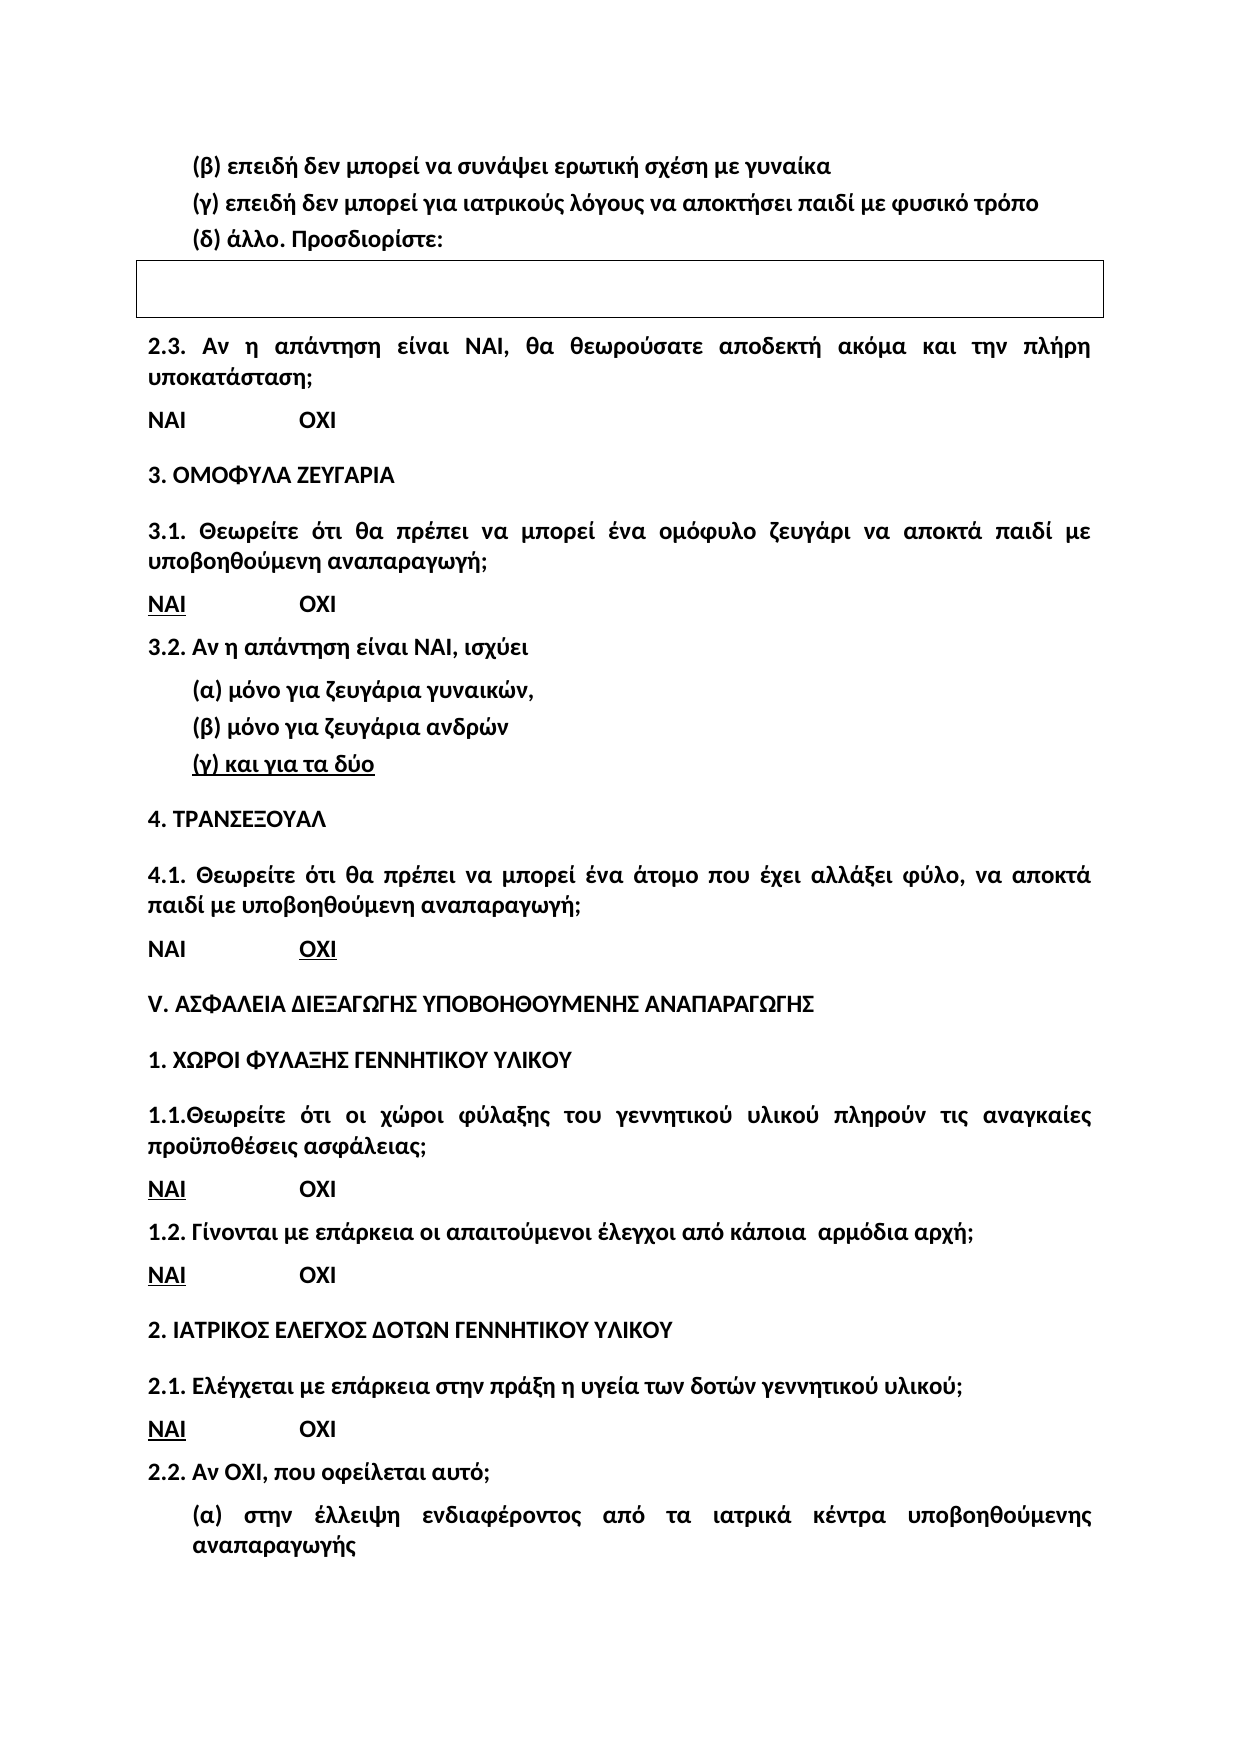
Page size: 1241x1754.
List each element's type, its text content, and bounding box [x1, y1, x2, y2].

text ΝΑΙ ΟΧΙ [148, 588, 1093, 619]
text ΝΑΙ ΟΧΙ [148, 1413, 1093, 1443]
text 1.1.Θεωρείτε ότι οι χώροι φύλαξης του γεννητικού υλικού πληρούν τις αναγκαίες προϋποθέσεις ασφάλειας; [148, 1099, 1093, 1160]
text 3.1. Θεωρείτε ότι θα πρέπει να μπορεί ένα ομόφυλο ζευγάρι να αποκτά παιδί με υποβοηθούμενη αναπαραγωγή; [148, 515, 1093, 576]
text 2.1. Ελέγχεται με επάρκεια στην πράξη η υγεία των δοτών γεννητικού υλικού; [148, 1370, 1093, 1400]
text 1.2. Γίνονται με επάρκεια οι απαιτούμενοι έλεγχοι από κάποια αρμόδια αρχή; [148, 1216, 1093, 1246]
text 4.1. Θεωρείτε ότι θα πρέπει να μπορεί ένα άτομο που έχει αλλάξει φύλο, να αποκτά παιδί με υποβοηθούμενη αναπαραγωγή; [148, 859, 1093, 920]
subtitle 3. ΟΜΟΦΥΛΑ ΖΕΥΓΑΡΙΑ [148, 459, 1093, 490]
text 3.2. Αν η απάντηση είναι ΝΑΙ, ισχύει [148, 632, 1093, 662]
subtitle V. ΑΣΦΑΛΕΙΑ ΔΙΕΞΑΓΩΓΗΣ ΥΠΟΒΟΗΘΟΥΜΕΝΗΣ ΑΝΑΠΑΡΑΓΩΓΗΣ [148, 988, 1093, 1019]
table_header [137, 261, 1103, 317]
subtitle 4. ΤΡΑΝΣΕΞΟΥΑΛ [148, 804, 1093, 834]
text 2.2. Αν ΟΧΙ, που οφείλεται αυτό; [148, 1456, 1093, 1486]
text ΝΑΙ ΟΧΙ [148, 1173, 1093, 1203]
text ΝΑΙ ΟΧΙ [148, 1259, 1093, 1289]
text (α) στην έλλειψη ενδιαφέροντος από τα ιατρικά κέντρα υποβοηθούμενης αναπαραγωγής [192, 1499, 1093, 1560]
text (α) μόνο για ζευγάρια γυναικών, [192, 674, 1093, 705]
text (β) επειδή δεν μπορεί να συνάψει ερωτική σχέση με γυναίκα [192, 150, 1093, 181]
text ΝΑΙ ΟΧΙ [148, 404, 1093, 434]
subtitle 2. ΙΑΤΡΙΚΟΣ ΕΛΕΓΧΟΣ ΔΟΤΩΝ ΓΕΝΝΗΤΙΚΟΥ ΥΛΙΚΟΥ [148, 1314, 1093, 1345]
text (γ) επειδή δεν μπορεί για ιατρικούς λόγους να αποκτήσει παιδί με φυσικό τρόπο [192, 187, 1093, 217]
subtitle 1. ΧΩΡΟΙ ΦΥΛΑΞΗΣ ΓΕΝΝΗΤΙΚΟΥ ΥΛΙΚΟΥ [148, 1044, 1093, 1074]
text 2.3. Αν η απάντηση είναι ΝΑΙ, θα θεωρούσατε αποδεκτή ακόμα και την πλήρη υποκατάσταση; [148, 330, 1093, 391]
text (β) μόνο για ζευγάρια ανδρών [192, 711, 1093, 742]
text (γ) και για τα δύο [192, 748, 1093, 779]
text (δ) άλλο. Προσδιορίστε: [192, 223, 1093, 254]
text ΝΑΙ ΟΧΙ [148, 933, 1093, 963]
